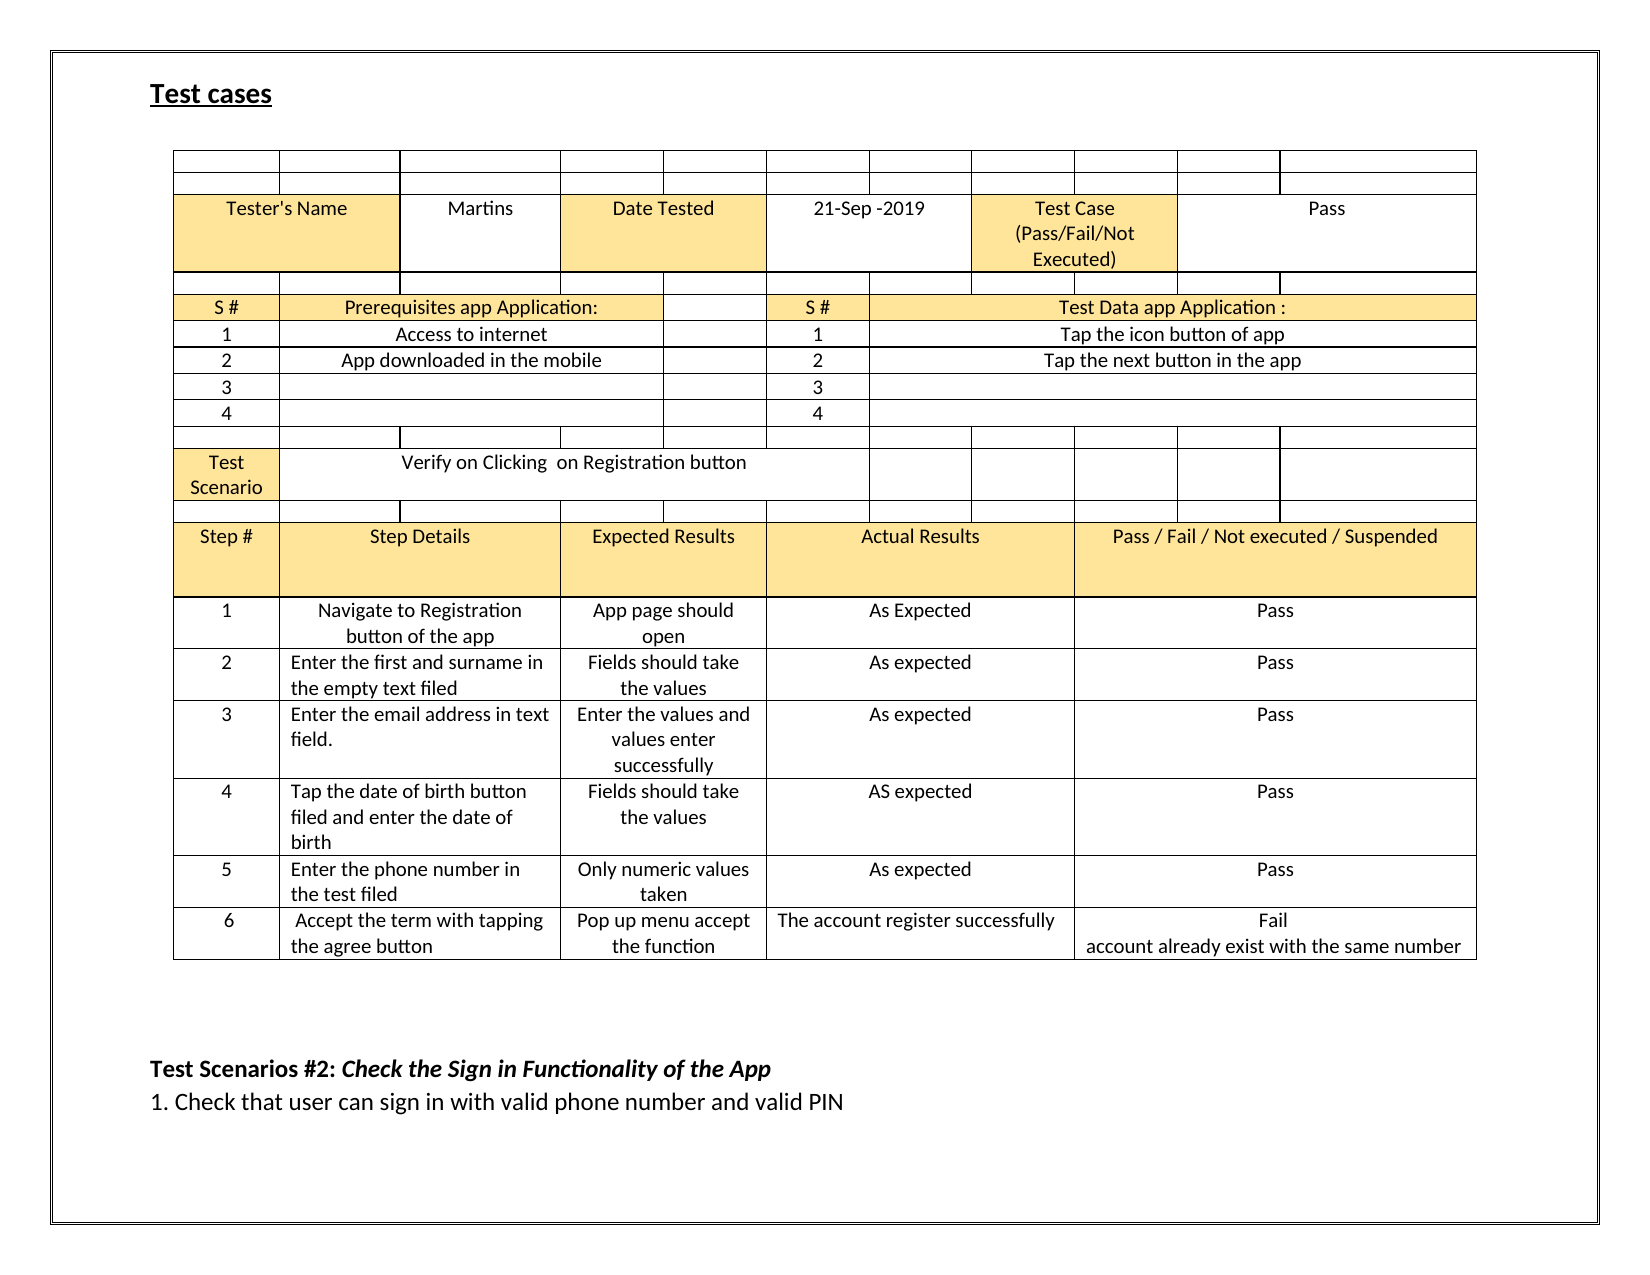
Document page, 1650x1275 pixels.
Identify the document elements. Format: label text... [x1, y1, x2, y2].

table_cell [664, 151, 766, 172]
table_cell [280, 151, 399, 172]
table_cell [1178, 427, 1279, 448]
table_cell [1281, 173, 1476, 194]
table_cell 2 [174, 649, 279, 700]
table_cell [280, 173, 399, 194]
table_cell [174, 501, 279, 522]
table_cell 2 [767, 348, 869, 373]
table_cell [401, 501, 560, 522]
table_cell Tap the icon button of app [870, 321, 1476, 346]
table_cell Martins [401, 195, 560, 271]
table_cell Pass [1075, 598, 1476, 648]
table_cell [1281, 501, 1476, 522]
table_cell [1281, 427, 1476, 448]
table_cell [767, 173, 869, 194]
table_cell 1 [174, 321, 279, 346]
table_cell [972, 151, 1074, 172]
table_cell S # [767, 295, 869, 320]
table_cell Test Scenario [174, 449, 279, 500]
table_cell Actual Results [767, 523, 1074, 596]
table_cell Prerequisites app Application: [280, 295, 663, 320]
table_cell Date Tested [561, 195, 766, 271]
table_cell As expected [767, 701, 1074, 777]
table_cell [664, 427, 766, 448]
table_cell [870, 273, 971, 293]
table_cell [767, 151, 869, 172]
table_cell [1178, 173, 1279, 194]
table_cell Tester's Name [174, 195, 399, 271]
table_cell [1178, 273, 1279, 293]
table_cell Fail account already exist with the same number [1075, 908, 1476, 958]
table_cell [767, 273, 869, 293]
table_cell [1075, 151, 1177, 172]
table_cell 5 [174, 856, 279, 907]
table_cell Fields should take the values [561, 779, 766, 855]
table_cell Enter the first and surname in the empty text filed [280, 649, 560, 700]
table_cell Test Case (Pass/Fail/Not Executed) [972, 195, 1177, 271]
table_cell 3 [174, 374, 279, 399]
table_cell [870, 173, 971, 194]
table_cell Expected Results [561, 523, 766, 596]
table_cell [767, 427, 869, 448]
table_cell S # [174, 295, 279, 320]
table_cell [767, 501, 869, 522]
table_cell [561, 273, 663, 293]
table_cell [1281, 273, 1476, 293]
table_cell [664, 173, 766, 194]
table_cell Navigate to Registration button of the app [280, 598, 560, 648]
table_cell [870, 374, 1476, 399]
table_cell [280, 501, 399, 522]
table_cell 1 [174, 598, 279, 648]
table_cell [174, 273, 279, 293]
table_cell [1281, 449, 1476, 500]
table_cell Pass [1075, 779, 1476, 855]
table_cell 21-Sep -2019 [767, 195, 971, 271]
table_cell 4 [174, 779, 279, 855]
table_cell 4 [767, 400, 869, 426]
table_cell [870, 400, 1476, 426]
table_cell [401, 427, 560, 448]
table_cell Tap the next button in the app [870, 348, 1476, 373]
table_cell 3 [174, 701, 279, 777]
table_cell [1075, 173, 1177, 194]
table_cell Pass [1075, 649, 1476, 700]
table_cell [1178, 151, 1279, 172]
table_cell Verify on Clicking on Registration button [280, 449, 869, 500]
table_cell Step Details [280, 523, 560, 596]
table_cell As expected [767, 649, 1074, 700]
table_cell [174, 173, 279, 194]
table_cell As Expected [767, 598, 1074, 648]
table_cell [972, 427, 1074, 448]
table_cell Fields should take the values [561, 649, 766, 700]
table_cell [280, 374, 663, 399]
table_cell [280, 400, 663, 426]
table_cell Enter the phone number in the test filed [280, 856, 560, 907]
table_cell [664, 374, 766, 399]
table_cell [664, 501, 766, 522]
table_cell AS expected [767, 779, 1074, 855]
table_cell [401, 151, 560, 172]
table_cell [1075, 449, 1177, 500]
table_cell App page should open [561, 598, 766, 648]
table_cell [664, 348, 766, 373]
table_cell Pass [1178, 195, 1476, 271]
table_cell [870, 427, 971, 448]
table_cell Only numeric values taken [561, 856, 766, 907]
table_cell 1 [767, 321, 869, 346]
table_cell Pass / Fail / Not executed / Suspended [1075, 523, 1476, 596]
table_cell 3 [767, 374, 869, 399]
table_cell Access to internet [280, 321, 663, 346]
table_cell Step # [174, 523, 279, 596]
table_cell 2 [174, 348, 279, 373]
table_cell Tap the date of birth button filed and enter the date of birth [280, 779, 560, 855]
table_cell [401, 173, 560, 194]
table_cell Pass [1075, 856, 1476, 907]
table_cell Accept the term with tapping the agree button [280, 908, 560, 958]
table_cell [1075, 273, 1177, 293]
table_cell Pass [1075, 701, 1476, 777]
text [150, 1053, 1500, 1117]
table_cell [870, 449, 971, 500]
table_cell [972, 173, 1074, 194]
table_cell 4 [174, 400, 279, 426]
table_cell [972, 273, 1074, 293]
table_cell The account register successfully [767, 908, 1074, 958]
table_cell [664, 273, 766, 293]
table_cell [561, 501, 663, 522]
table_cell Enter the values and values enter successfully [561, 701, 766, 777]
table_cell [561, 427, 663, 448]
table_cell As expected [767, 856, 1074, 907]
table_cell [401, 273, 560, 293]
table_cell Pop up menu accept the function [561, 908, 766, 958]
table_cell [870, 151, 971, 172]
table_cell App downloaded in the mobile [280, 348, 663, 373]
table_cell [174, 151, 279, 172]
table_cell [972, 449, 1074, 500]
table_cell [664, 295, 766, 320]
table_cell [1178, 501, 1279, 522]
table_cell [561, 151, 663, 172]
table_cell [561, 173, 663, 194]
table_cell [174, 427, 279, 448]
table_cell [664, 321, 766, 346]
table_cell [870, 501, 971, 522]
table_cell Test Data app Application : [870, 295, 1476, 320]
table_cell [280, 273, 399, 293]
table_cell [1075, 501, 1177, 522]
table_cell [1075, 427, 1177, 448]
table_cell [1178, 449, 1279, 500]
table_cell [972, 501, 1074, 522]
table_cell [280, 427, 399, 448]
table_cell Enter the email address in text field. [280, 701, 560, 777]
table_cell [664, 400, 766, 426]
table_cell [1281, 151, 1476, 172]
table_cell 6 [174, 908, 279, 958]
